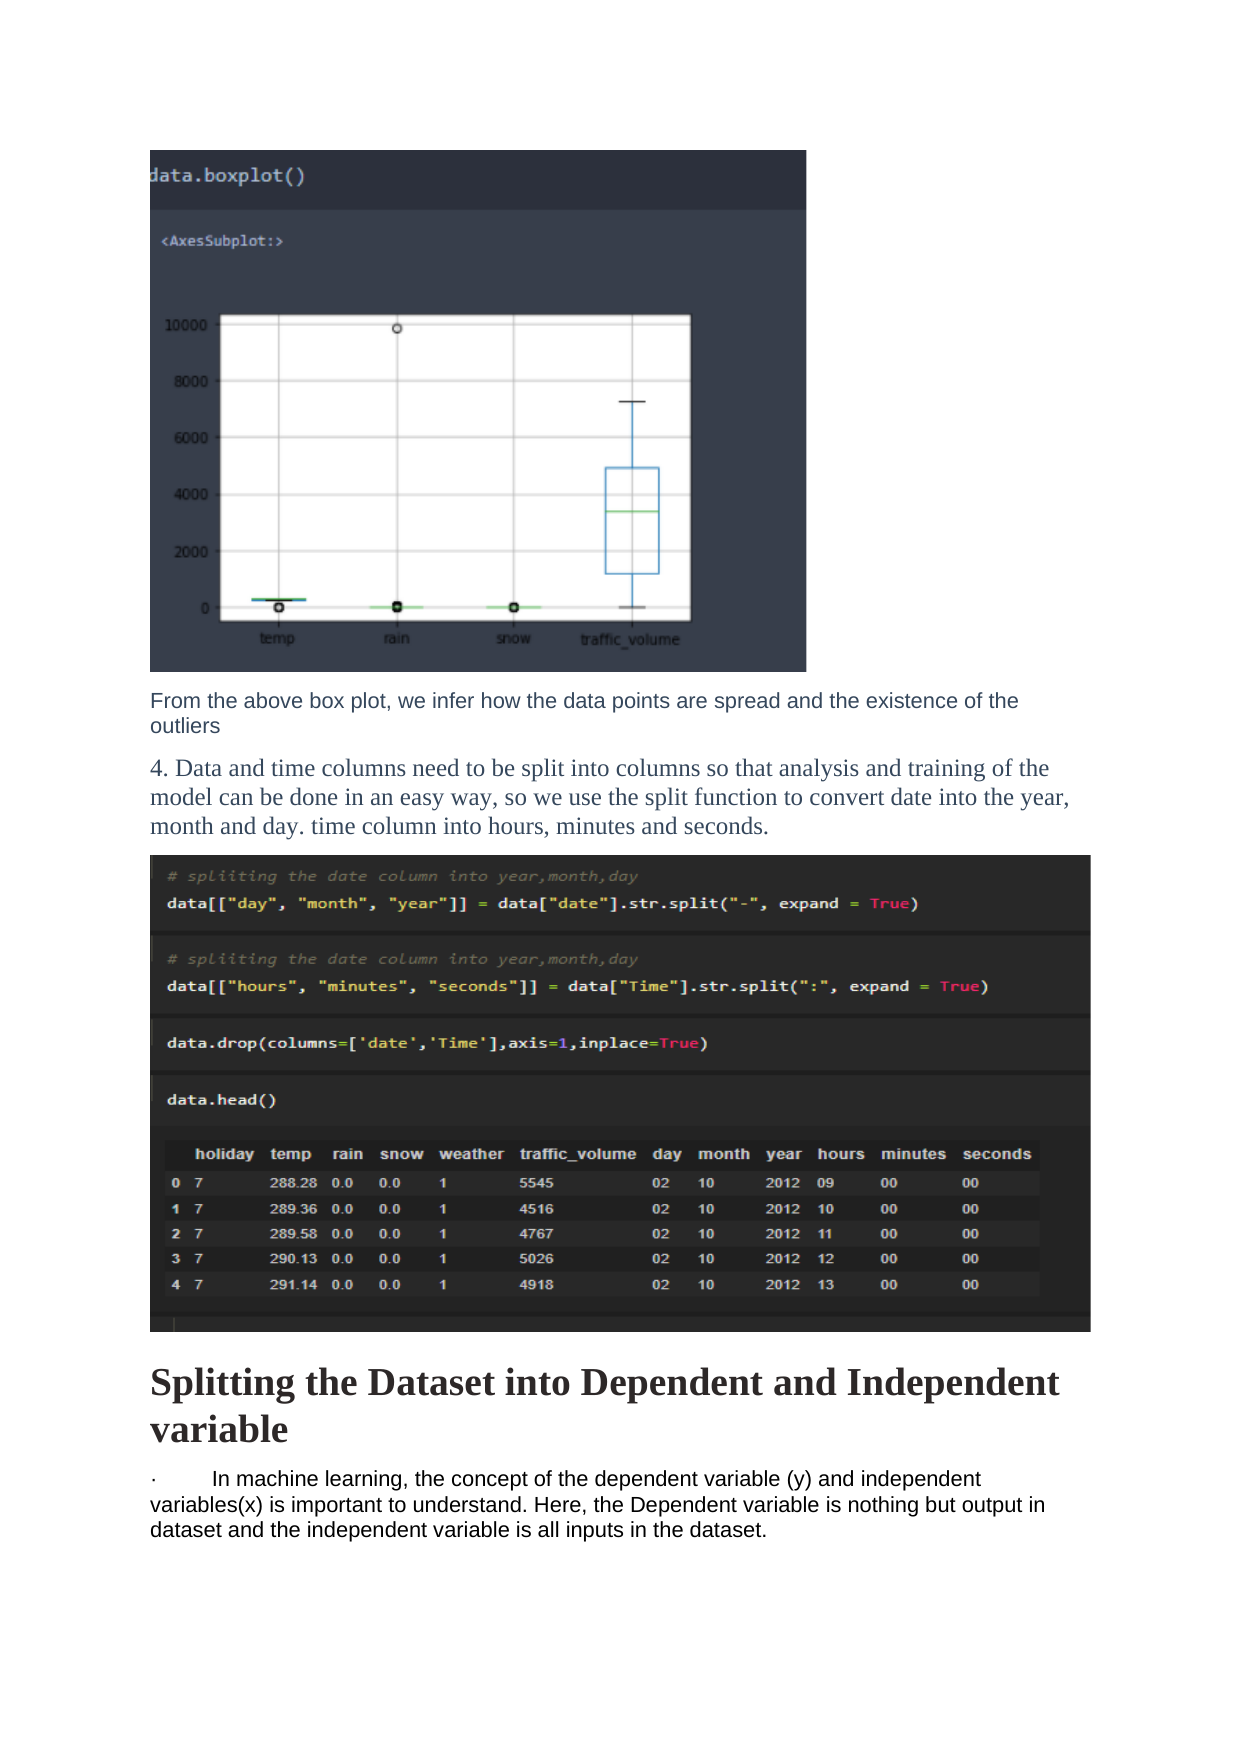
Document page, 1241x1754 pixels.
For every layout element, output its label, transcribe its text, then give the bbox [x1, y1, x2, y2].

picture [150, 150, 807, 672]
picture [150, 855, 1091, 1332]
text · In machine learning, the concept of the dependent variable (y) and independent variables(x) is important to understand. Here, the Dependent variable is nothing but output in dataset and the independent variable is all inputs in the dataset. [150, 1466, 1090, 1542]
text 4. Data and time columns need to be split into columns so that analysis and training of the model can be done in an easy way, so we use the split function to convert date into the year, month and day. time column into hours, minutes and seconds. [150, 753, 1090, 840]
text Splitting the Dataset into Dependent and Independent variable [150, 1357, 1090, 1451]
text From the above box plot, we infer how the data points are spread and the existence of the outliers [150, 687, 1090, 738]
